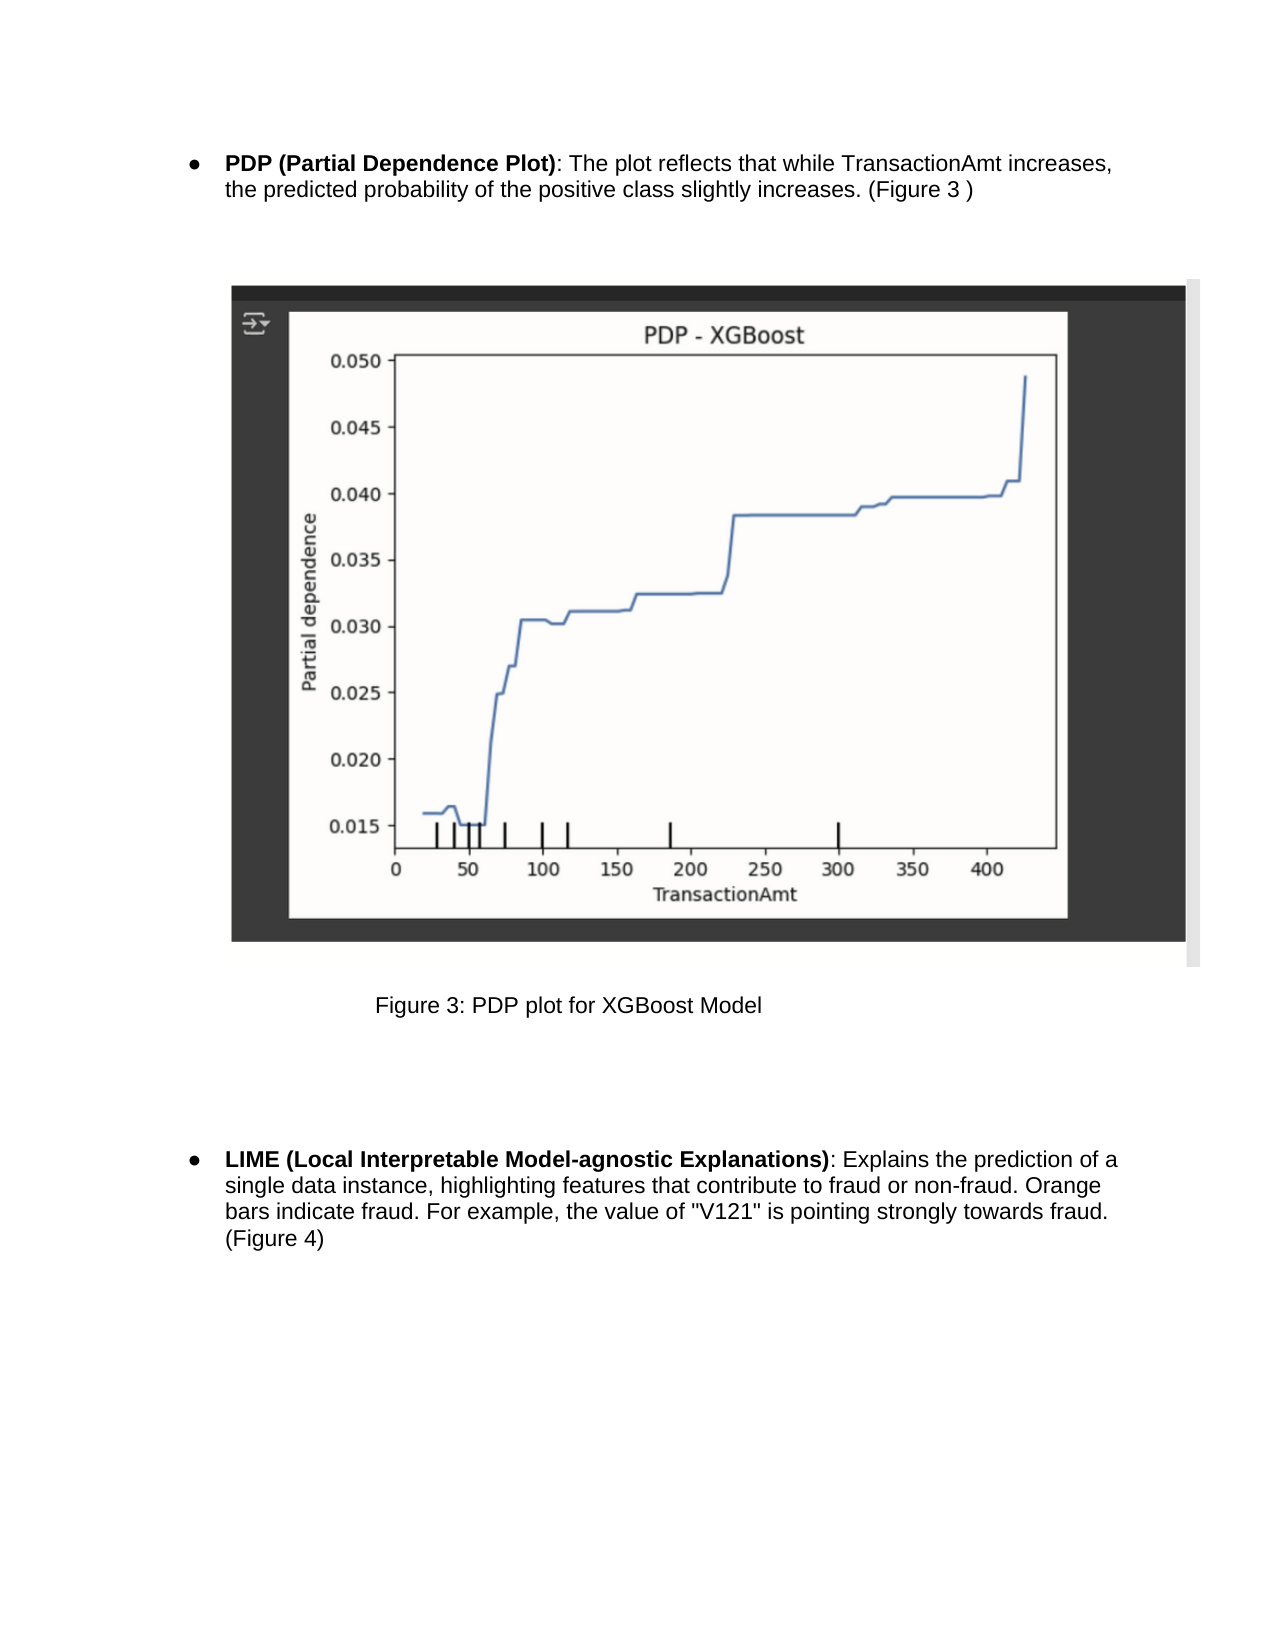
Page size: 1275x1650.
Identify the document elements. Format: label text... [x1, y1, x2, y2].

picture [225, 279, 1200, 967]
list PDP (Partial Dependence Plot): The plot reflects that while TransactionAmt increases, the predicted probability of the positive class slightly increases. (Figure 3 ) [187, 150, 1125, 203]
text Figure 3: PDP plot for XGBoost Model [225, 992, 1125, 1018]
list LIME (Local Interpretable Model-agnostic Explanations): Explains the prediction of a single data instance, highlighting features that contribute to fraud or non-fraud. Orange bars indicate fraud. For example, the value of "V121" is pointing strongly towards fraud.(Figure 4) [187, 1146, 1125, 1251]
